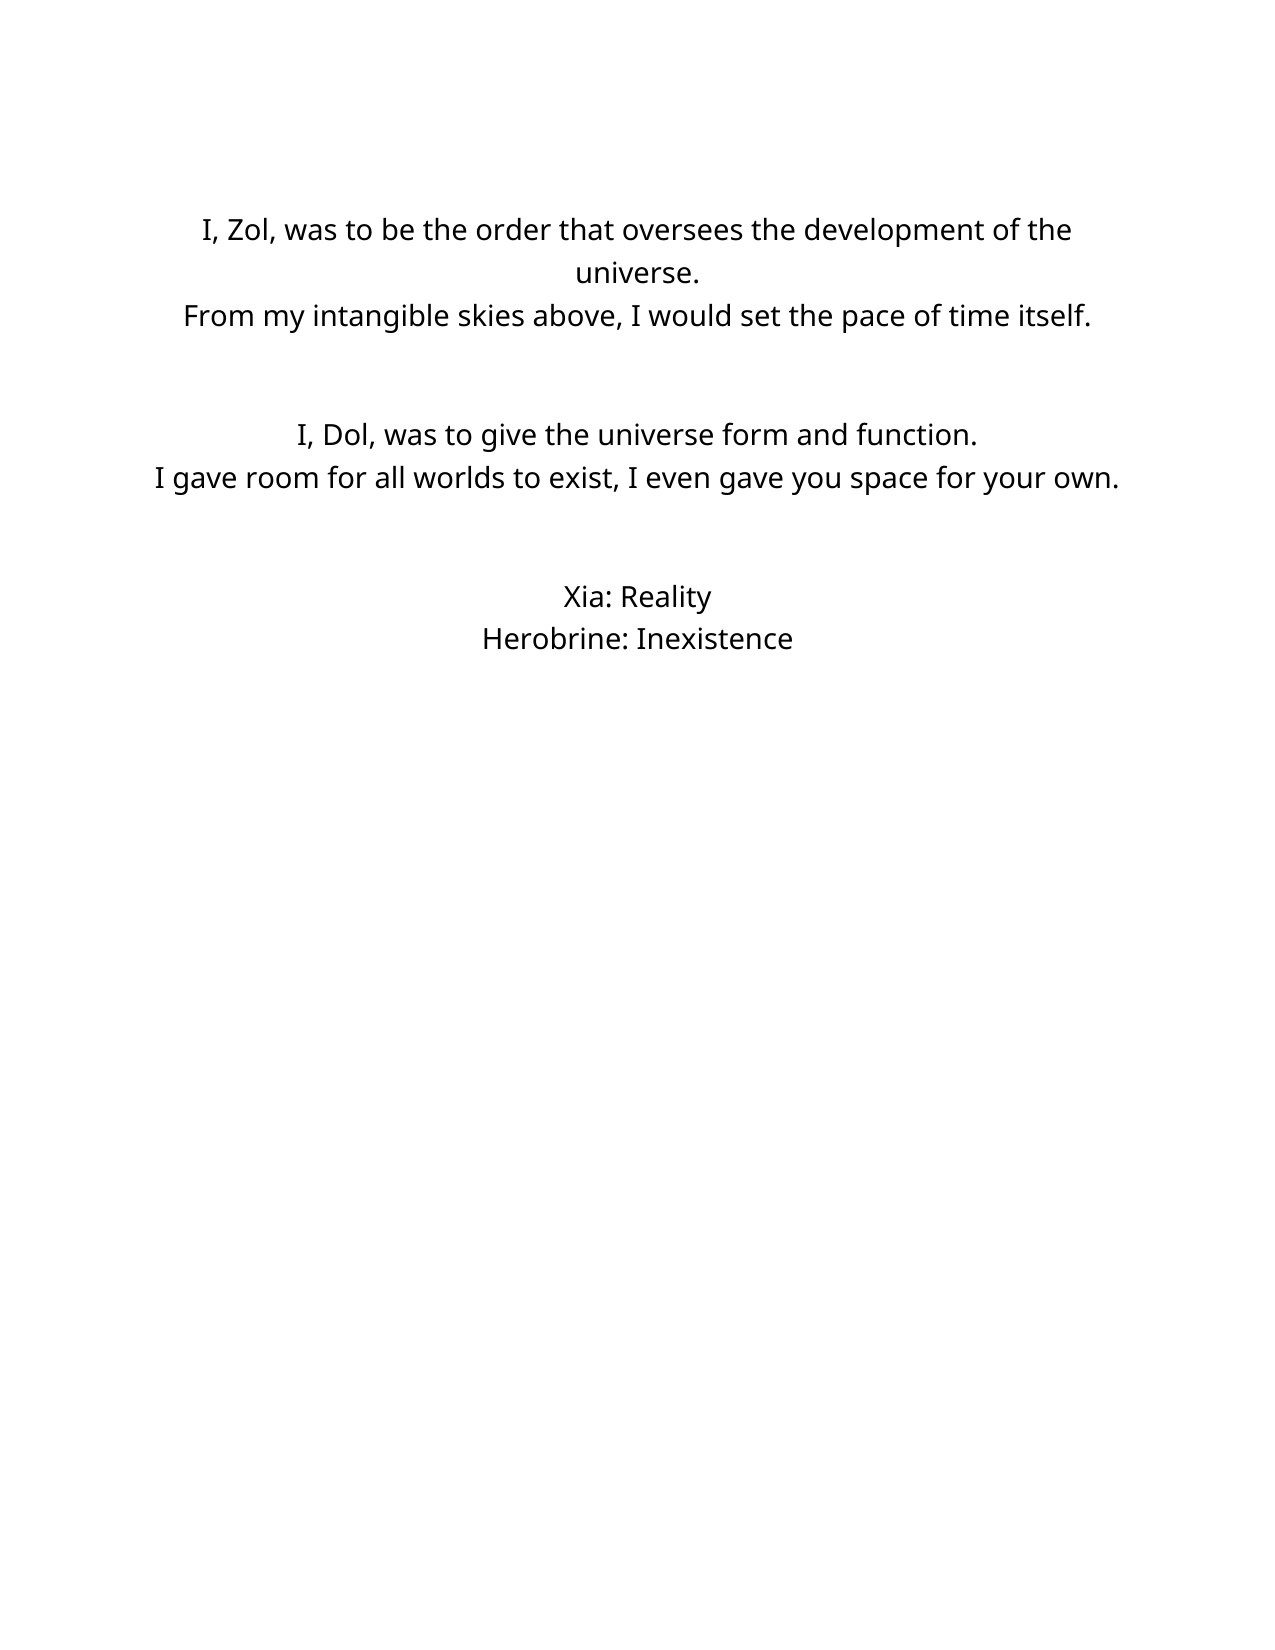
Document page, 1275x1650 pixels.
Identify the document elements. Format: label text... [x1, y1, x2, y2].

text Xia: Reality Herobrine: Inexistence [150, 576, 1125, 658]
text I, Zol, was to be the order that oversees the development of the universe. From my intangible skies above, I would set the pace of time itself. [150, 209, 1125, 335]
text I, Dol, was to give the universe form and function. I gave room for all worlds to exist, I even gave you space for your own. [150, 414, 1125, 497]
